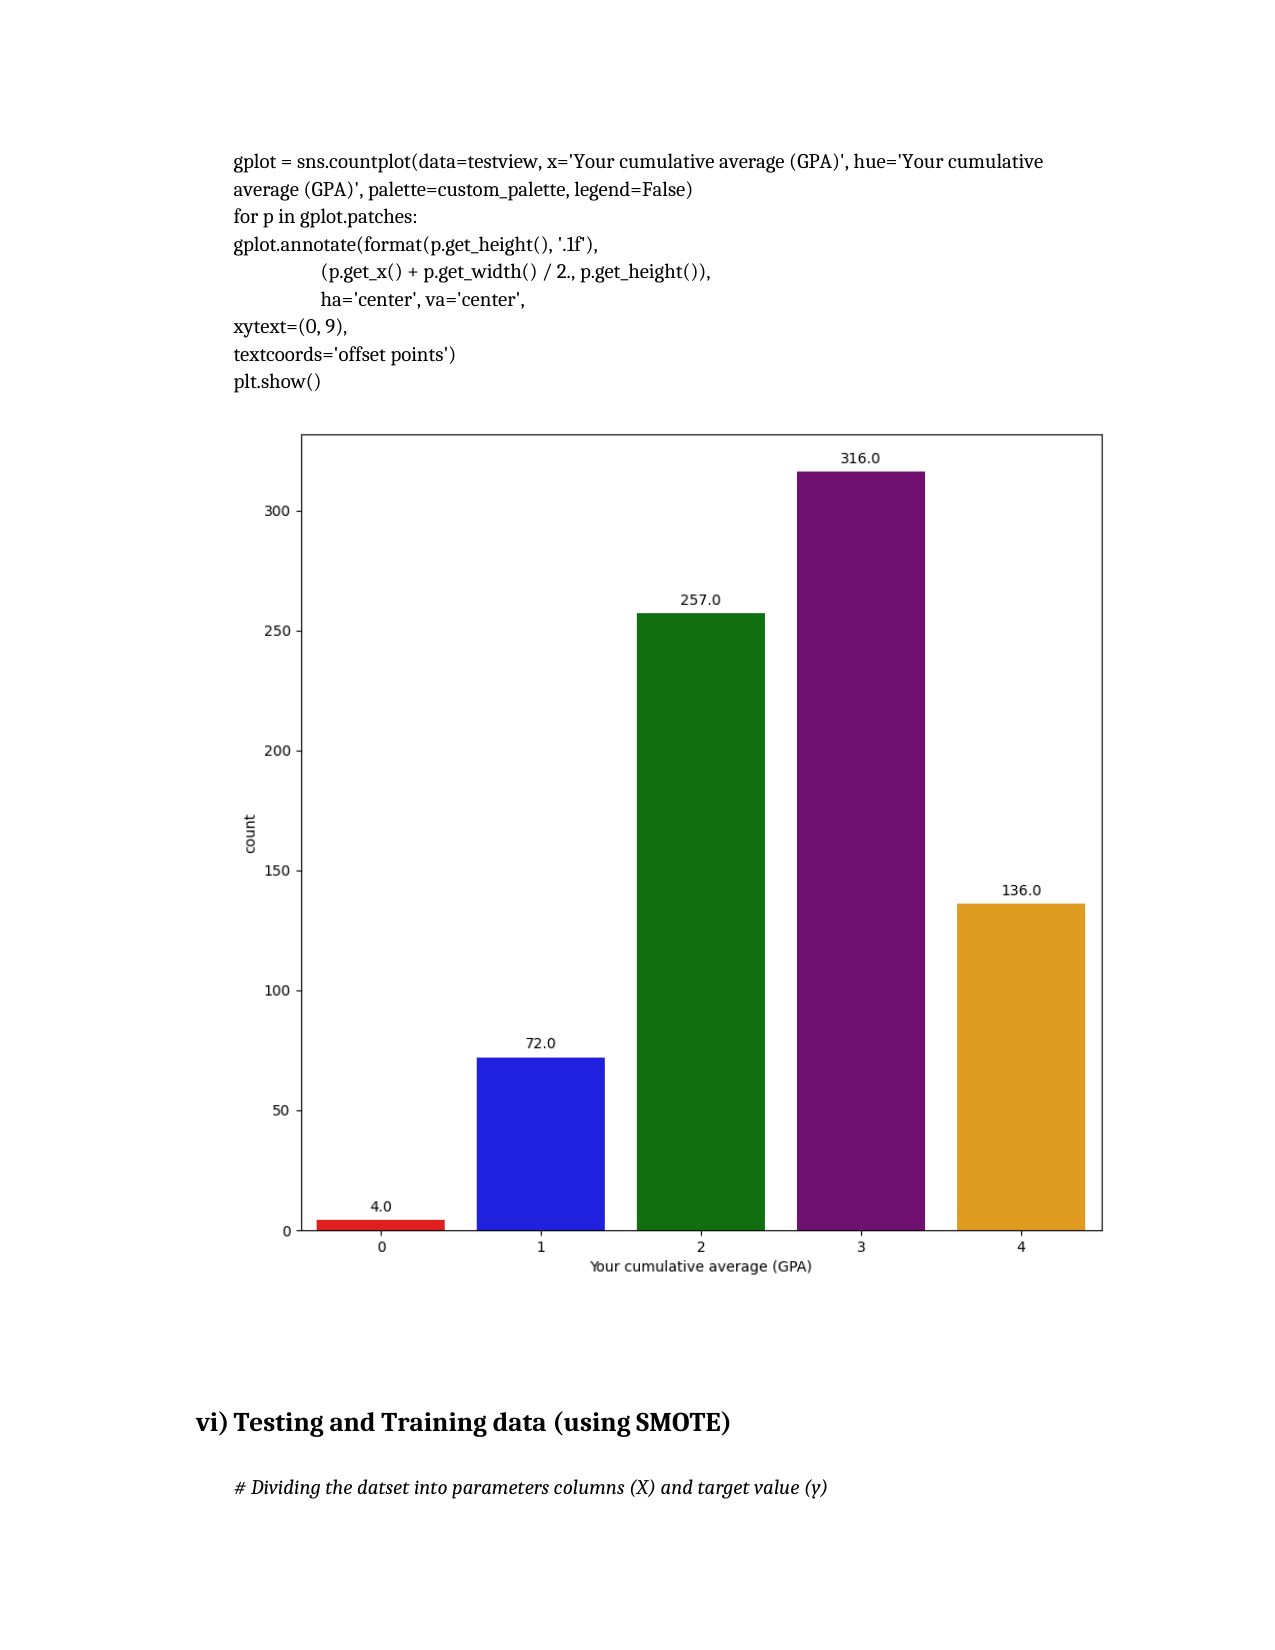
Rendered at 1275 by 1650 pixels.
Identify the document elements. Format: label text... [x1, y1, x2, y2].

list xytext=(0, 9), [233, 315, 1073, 339]
list gplot.annotate(format(p.get_height(), '.1f'), [233, 232, 1073, 256]
picture [233, 425, 1111, 1285]
list Testing and Training data (using SMOTE) [196, 1407, 1073, 1438]
list (p.get_x() + p.get_width() / 2., p.get_height()), [233, 260, 1073, 284]
list ha='center', va='center', [233, 287, 1073, 311]
list for p in gplot.patches: [233, 205, 1073, 229]
list plt.show() [233, 370, 1073, 394]
list gplot = sns.countplot(data=testview, x='Your cumulative average (GPA)', hue='Your cumulative average (GPA)', palette=custom_palette, legend=False) [233, 150, 1073, 201]
list # Dividing the datset into parameters columns (X) and target value (y) [233, 1475, 1073, 1499]
list textcoords='offset points') [233, 342, 1073, 366]
